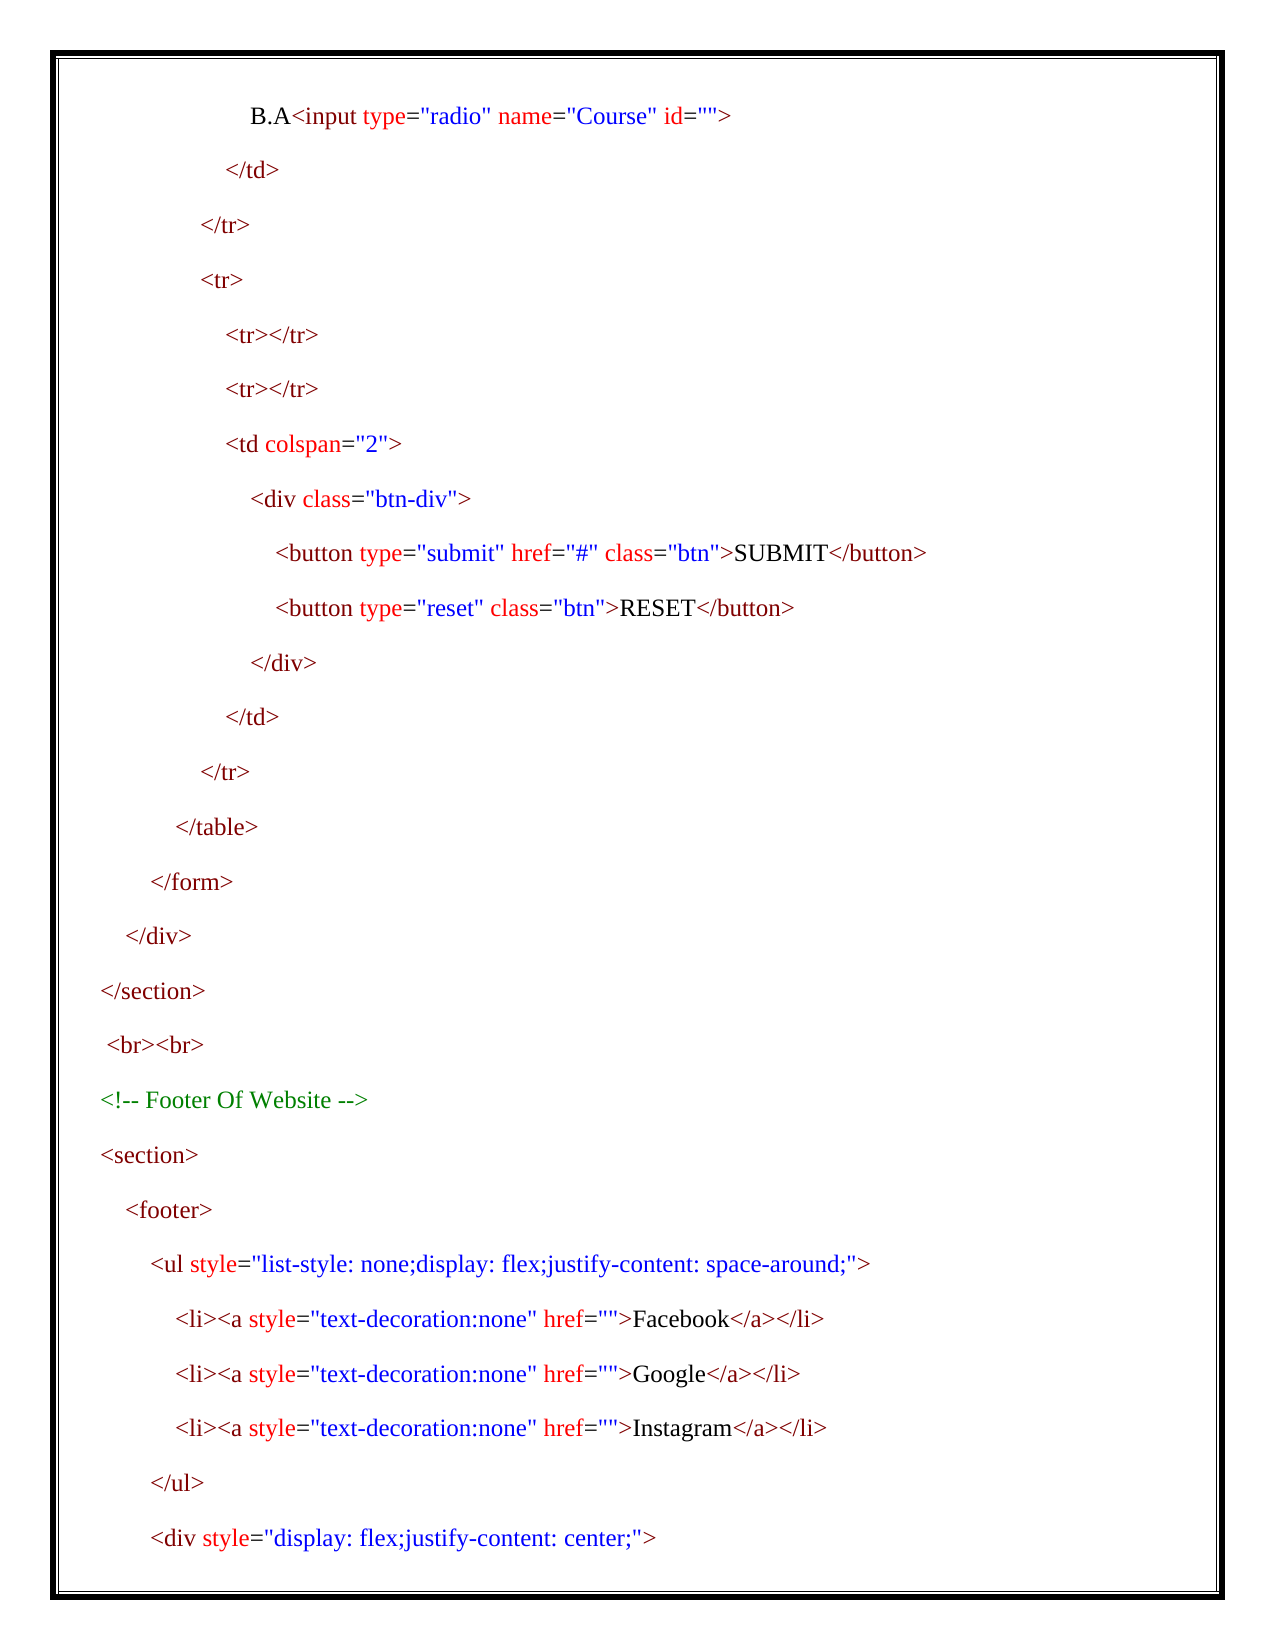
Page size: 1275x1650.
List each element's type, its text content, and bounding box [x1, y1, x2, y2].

text </td> [75, 130, 1200, 184]
text </ul> [75, 1442, 1200, 1497]
text <ul style="list-style: none;display: flex;justify-content: space-around;"> [75, 1223, 1200, 1278]
text <td colspan="2"> [75, 403, 1200, 458]
text <div class="btn-div"> [75, 458, 1200, 512]
text <li><a style="text-decoration:none" href="">Instagram</a></li> [75, 1387, 1200, 1442]
text <!-- Footer Of Website --> [75, 1059, 1200, 1114]
text </tr> [75, 184, 1200, 239]
text <li><a style="text-decoration:none" href="">Google</a></li> [75, 1333, 1200, 1387]
text <br><br> [75, 1005, 1200, 1059]
text <li><a style="text-decoration:none" href="">Facebook</a></li> [75, 1278, 1200, 1333]
text </td> [75, 677, 1200, 731]
text <tr></tr> [75, 294, 1200, 348]
text </section> [75, 950, 1200, 1005]
text <button type="reset" class="btn">RESET</button> [75, 567, 1200, 622]
text B.A<input type="radio" name="Course" id=""> [75, 75, 1200, 130]
text </table> [75, 786, 1200, 841]
text <tr> [75, 239, 1200, 294]
text <div style="display: flex;justify-content: center;"> [75, 1497, 1200, 1552]
text <section> [75, 1114, 1200, 1169]
text </tr> [75, 731, 1200, 786]
text <tr></tr> [75, 348, 1200, 403]
text <button type="submit" href="#" class="btn">SUBMIT</button> [75, 512, 1200, 567]
text </div> [75, 895, 1200, 950]
text </form> [75, 841, 1200, 895]
text </div> [75, 622, 1200, 677]
text <footer> [75, 1169, 1200, 1223]
